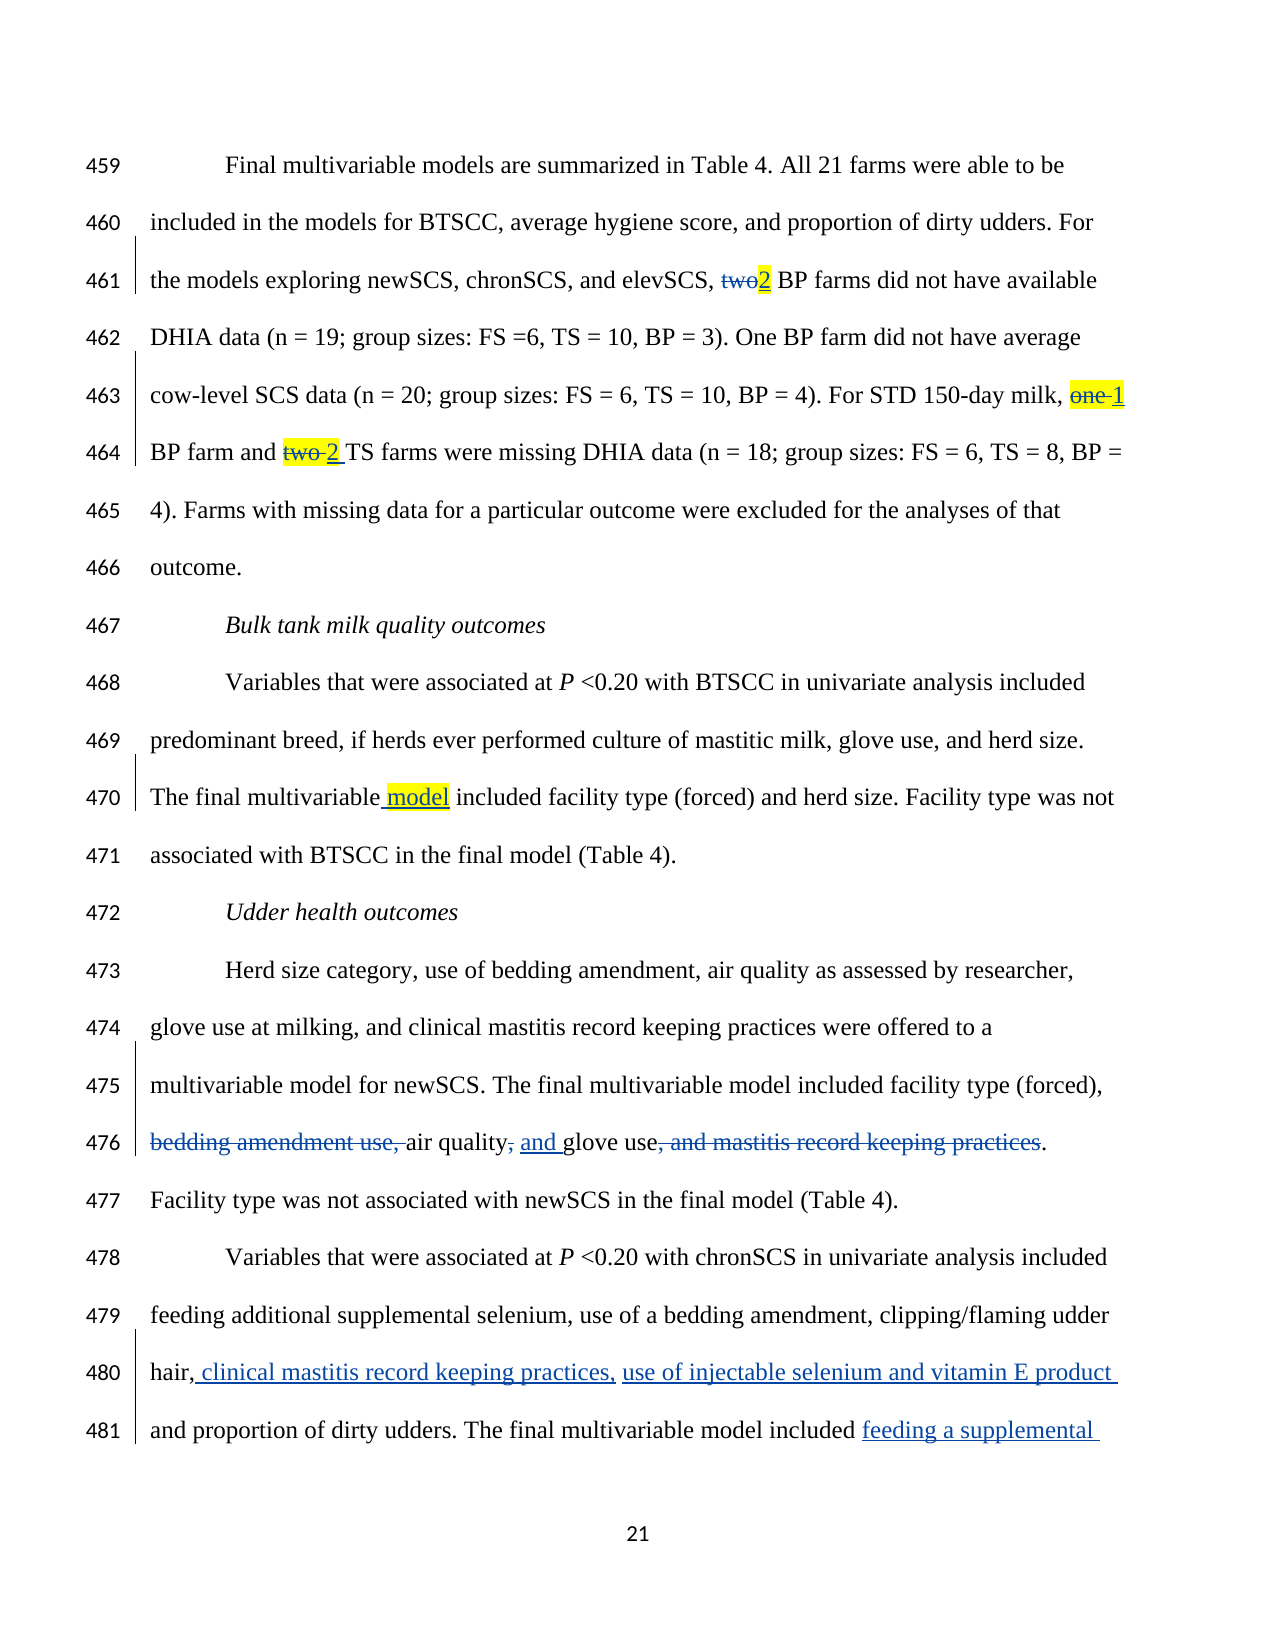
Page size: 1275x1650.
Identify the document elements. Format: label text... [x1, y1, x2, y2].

list Variables that were associated at P <0.20 with BTSCC in univariate analysis included predominant breed, if herds ever performed culture of mastitic milk, glove use, and herd size. The final multivariable included facility type (forced) and herd size. Facility type was not associated with BTSCC in the final model (Table 4). [150, 667, 1125, 869]
list Bulk tank milk quality outcomes [150, 610, 1125, 639]
list Final multivariable models are summarized in Table 4. All 21 farms were able to be included in the models for BTSCC, average hygiene score, and proportion of dirty udders. For the models exploring newSCS, chronSCS, and elevSCS, BP farms did not have available DHIA data (n = 19; group sizes: FS =6, TS = 10, BP = 3). One BP farm did not have average cow-level SCS data (n = 20; group sizes: FS = 6, TS = 10, BP = 4). For STD 150-day milk, BP farm and TS farms were missing DHIA data (n = 18; group sizes: FS = 6, TS = 8, BP = 4). Farms with missing data for a particular outcome were excluded for the analyses of that outcome. [150, 150, 1125, 581]
list Udder health outcomes [150, 897, 1125, 926]
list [150, 1242, 1125, 1444]
list Herd size category, use of bedding amendment, air quality as assessed by researcher, glove use at milking, and clinical mastitis record keeping practices were offered to a multivariable model for newSCS. The final multivariable model included facility type (forced), air quality glove use. Facility type was not associated with newSCS in the final model (Table 4). [150, 955, 1125, 1214]
